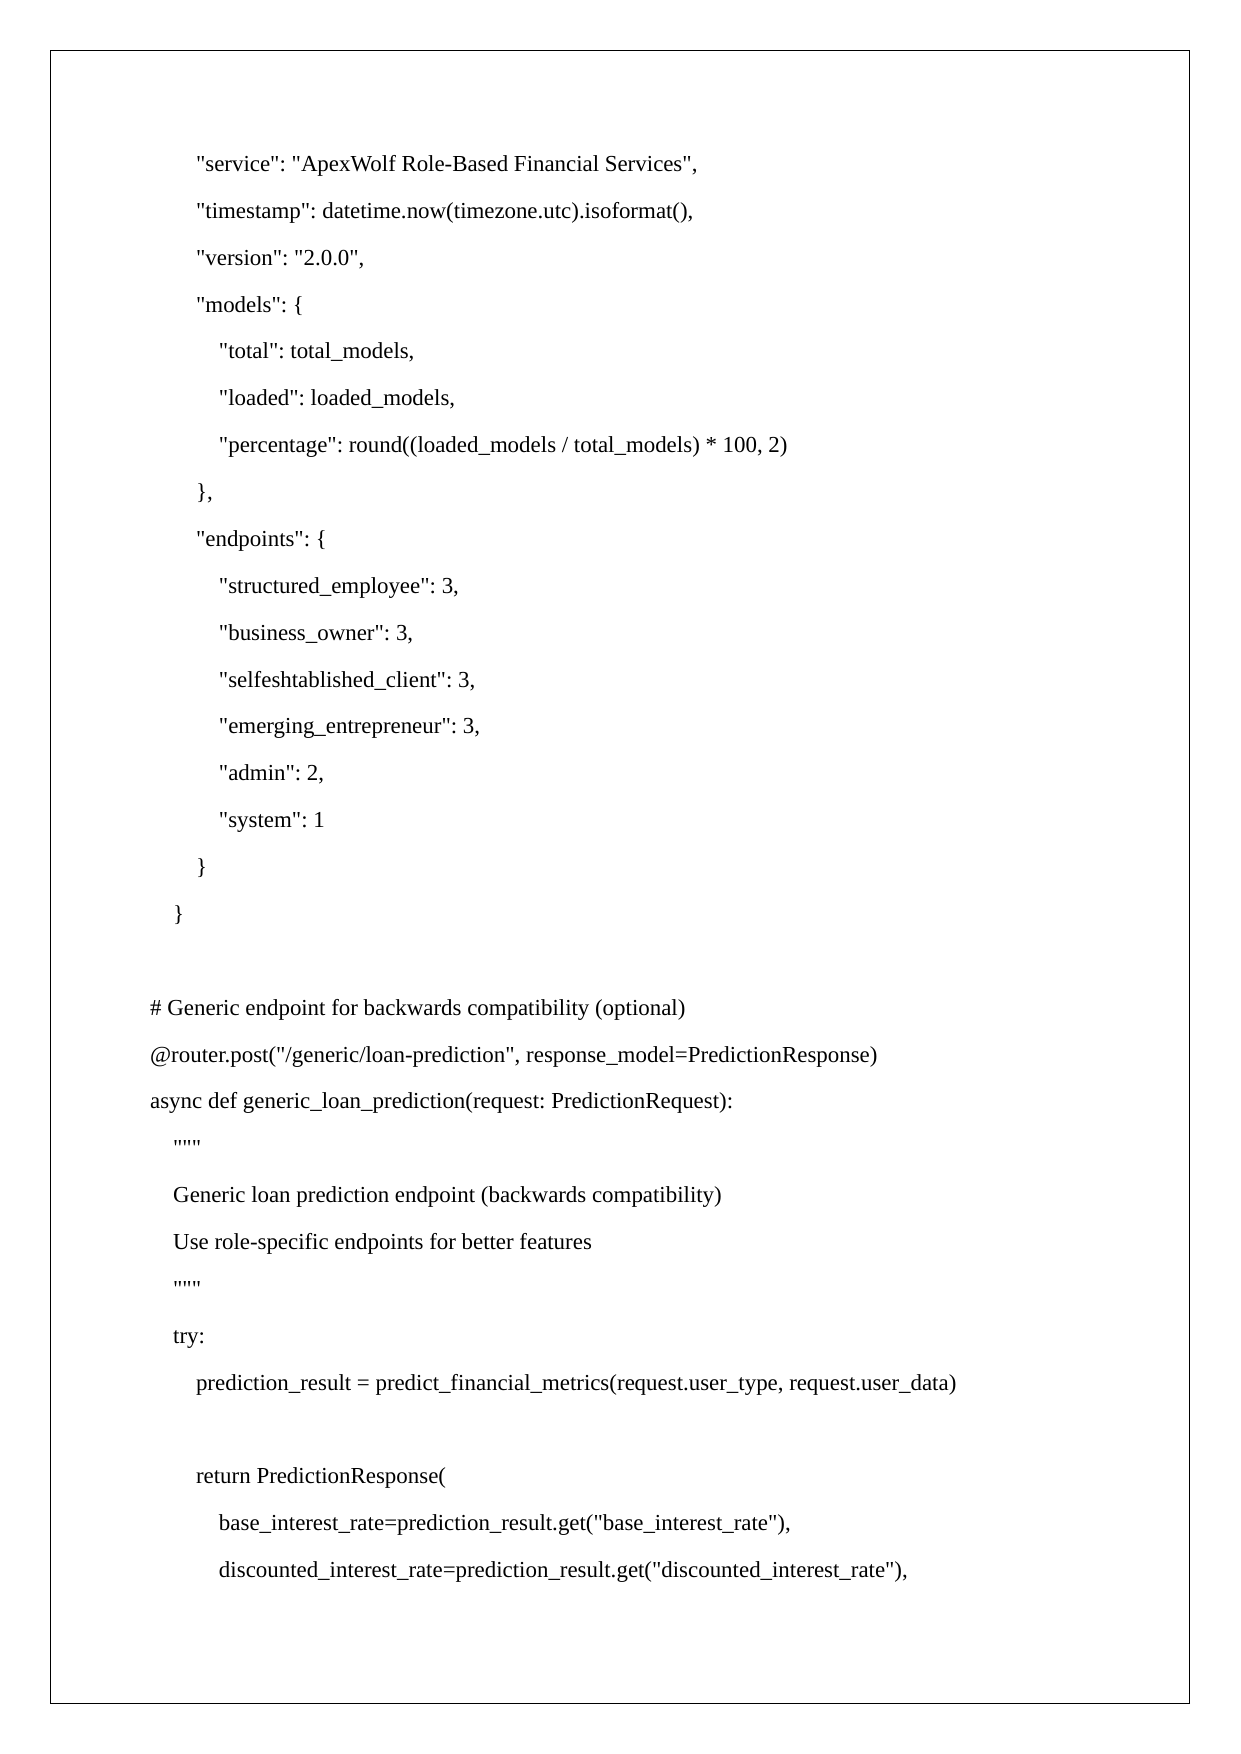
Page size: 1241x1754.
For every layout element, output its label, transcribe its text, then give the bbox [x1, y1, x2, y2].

text async def generic_loan_prediction(request: PredictionRequest): [150, 1087, 1090, 1114]
text "emerging_entrepreneur": 3, [150, 712, 1090, 739]
text base_interest_rate=prediction_result.get("base_interest_rate"), [150, 1509, 1090, 1536]
text """ [150, 1134, 1090, 1161]
text discounted_interest_rate=prediction_result.get("discounted_interest_rate"), [150, 1556, 1090, 1583]
text Generic loan prediction endpoint (backwards compatibility) [150, 1181, 1090, 1208]
text prediction_result = predict_financial_metrics(request.user_type, request.user_data) [150, 1369, 1090, 1395]
text "service": "ApexWolf Role-Based Financial Services", [150, 150, 1090, 176]
text "percentage": round((loaded_models / total_models) * 100, 2) [150, 431, 1090, 458]
text @router.post("/generic/loan-prediction", response_model=PredictionResponse) [150, 1041, 1090, 1067]
text return PredictionResponse( [150, 1462, 1090, 1489]
text "total": total_models, [150, 337, 1090, 364]
text } [150, 853, 1090, 879]
text } [150, 900, 1090, 926]
text "admin": 2, [150, 759, 1090, 786]
text "selfeshtablished_client": 3, [150, 666, 1090, 692]
text # Generic endpoint for backwards compatibility (optional) [150, 994, 1090, 1020]
text try: [150, 1322, 1090, 1348]
text "system": 1 [150, 806, 1090, 833]
text "timestamp": datetime.now(timezone.utc).isoformat(), [150, 197, 1090, 223]
text "version": "2.0.0", [150, 244, 1090, 270]
text "business_owner": 3, [150, 619, 1090, 645]
text "models": { [150, 291, 1090, 317]
text """ [150, 1275, 1090, 1301]
text Use role-specific endpoints for better features [150, 1228, 1090, 1254]
text "structured_employee": 3, [150, 572, 1090, 598]
text "loaded": loaded_models, [150, 384, 1090, 411]
text "endpoints": { [150, 525, 1090, 551]
text }, [150, 478, 1090, 504]
